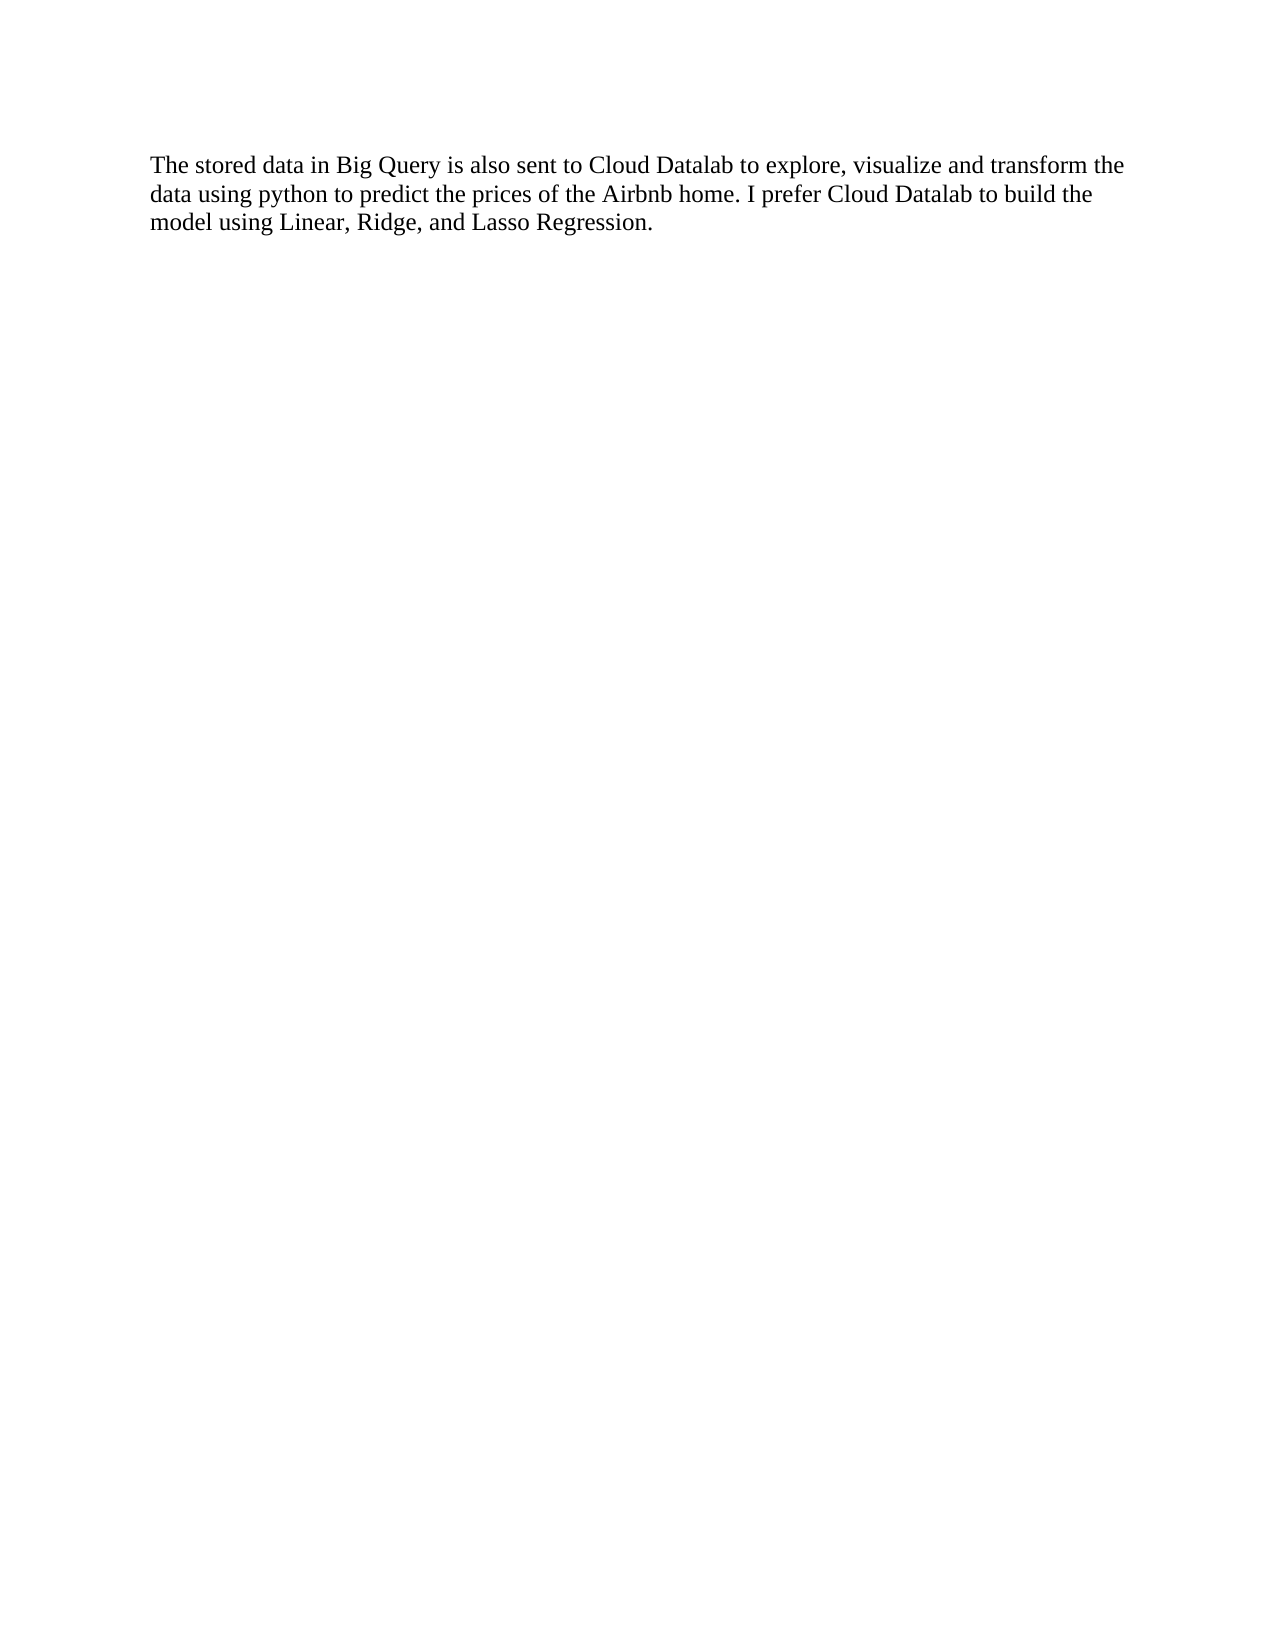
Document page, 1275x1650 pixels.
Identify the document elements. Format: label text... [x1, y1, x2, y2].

text The stored data in Big Query is also sent to Cloud Datalab to explore, visualize and transform the data using python to predict the prices of the Airbnb home. I prefer Cloud Datalab to build the model using Linear, Ridge, and Lasso Regression. [150, 150, 1125, 236]
